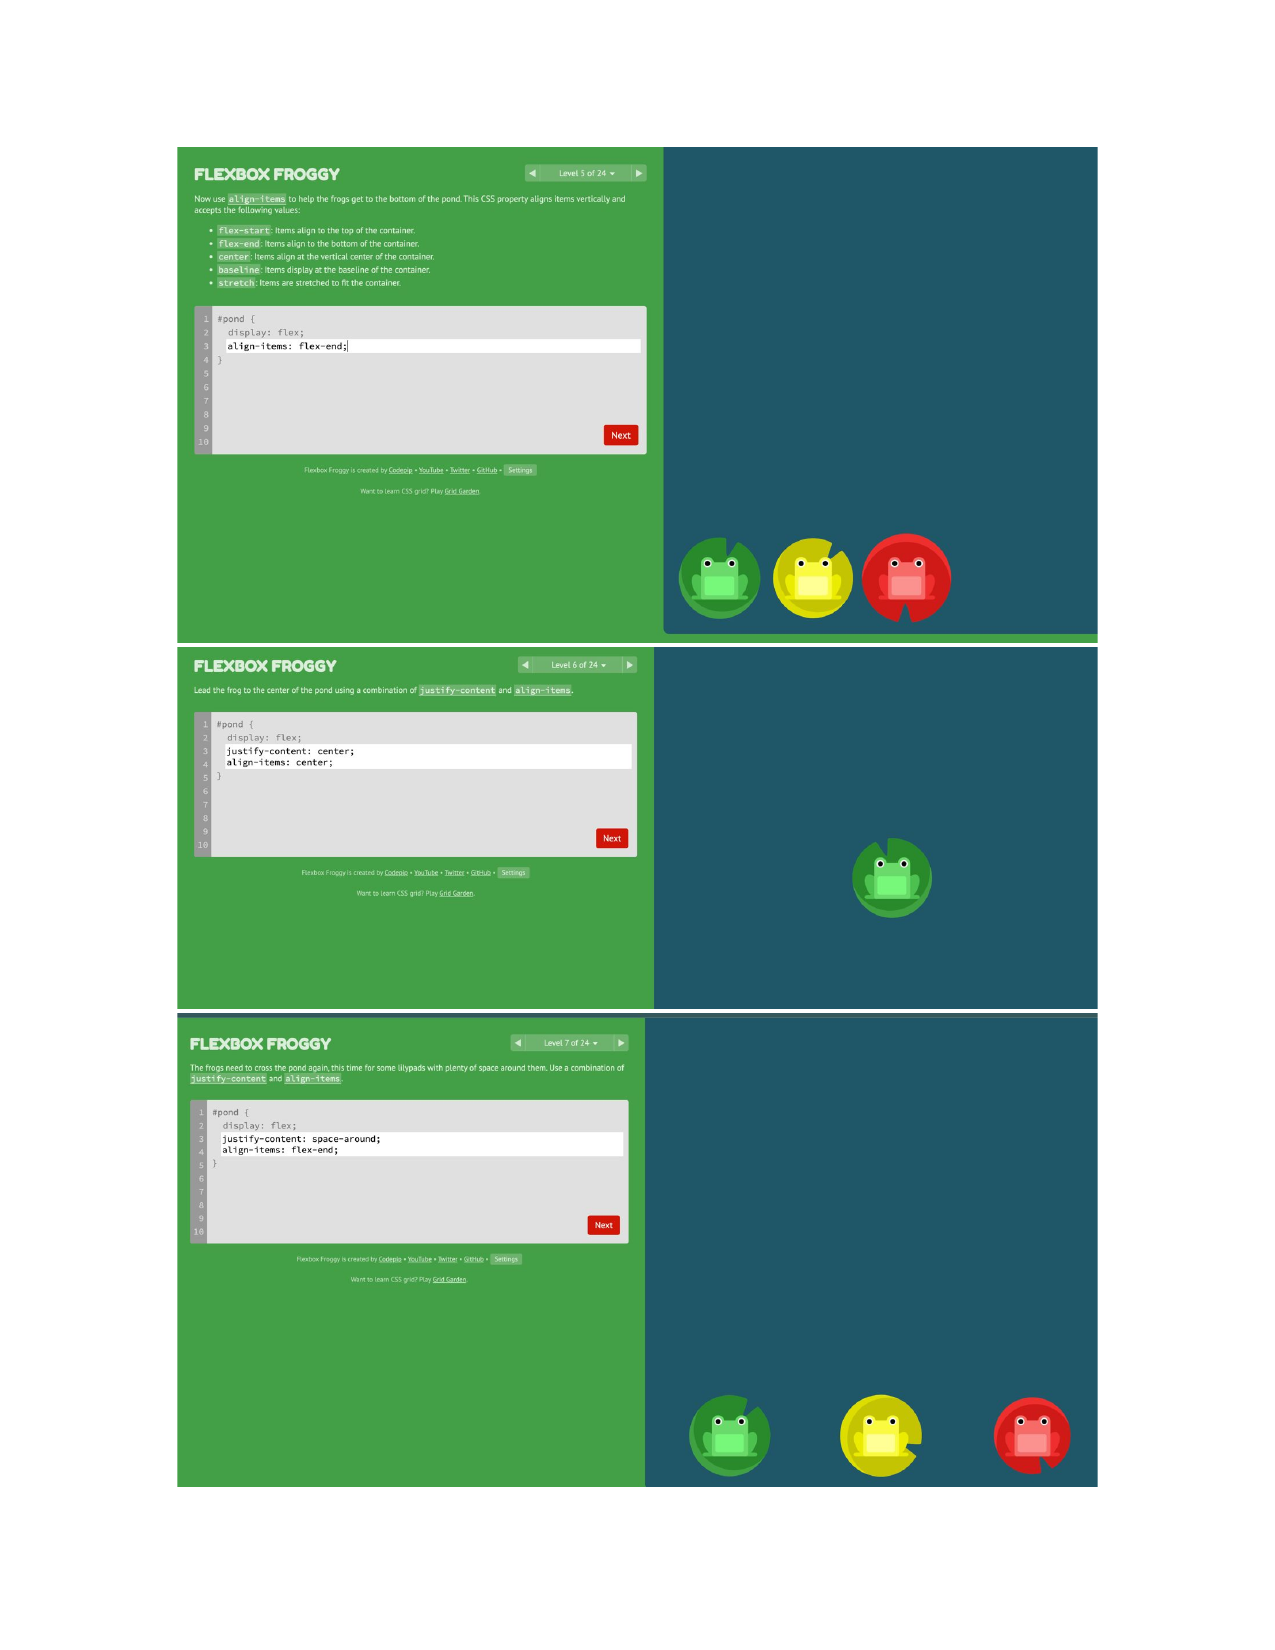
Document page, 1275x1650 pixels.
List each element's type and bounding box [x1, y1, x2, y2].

picture [177, 1013, 1098, 1487]
picture [177, 147, 1098, 643]
picture [177, 647, 1098, 1009]
